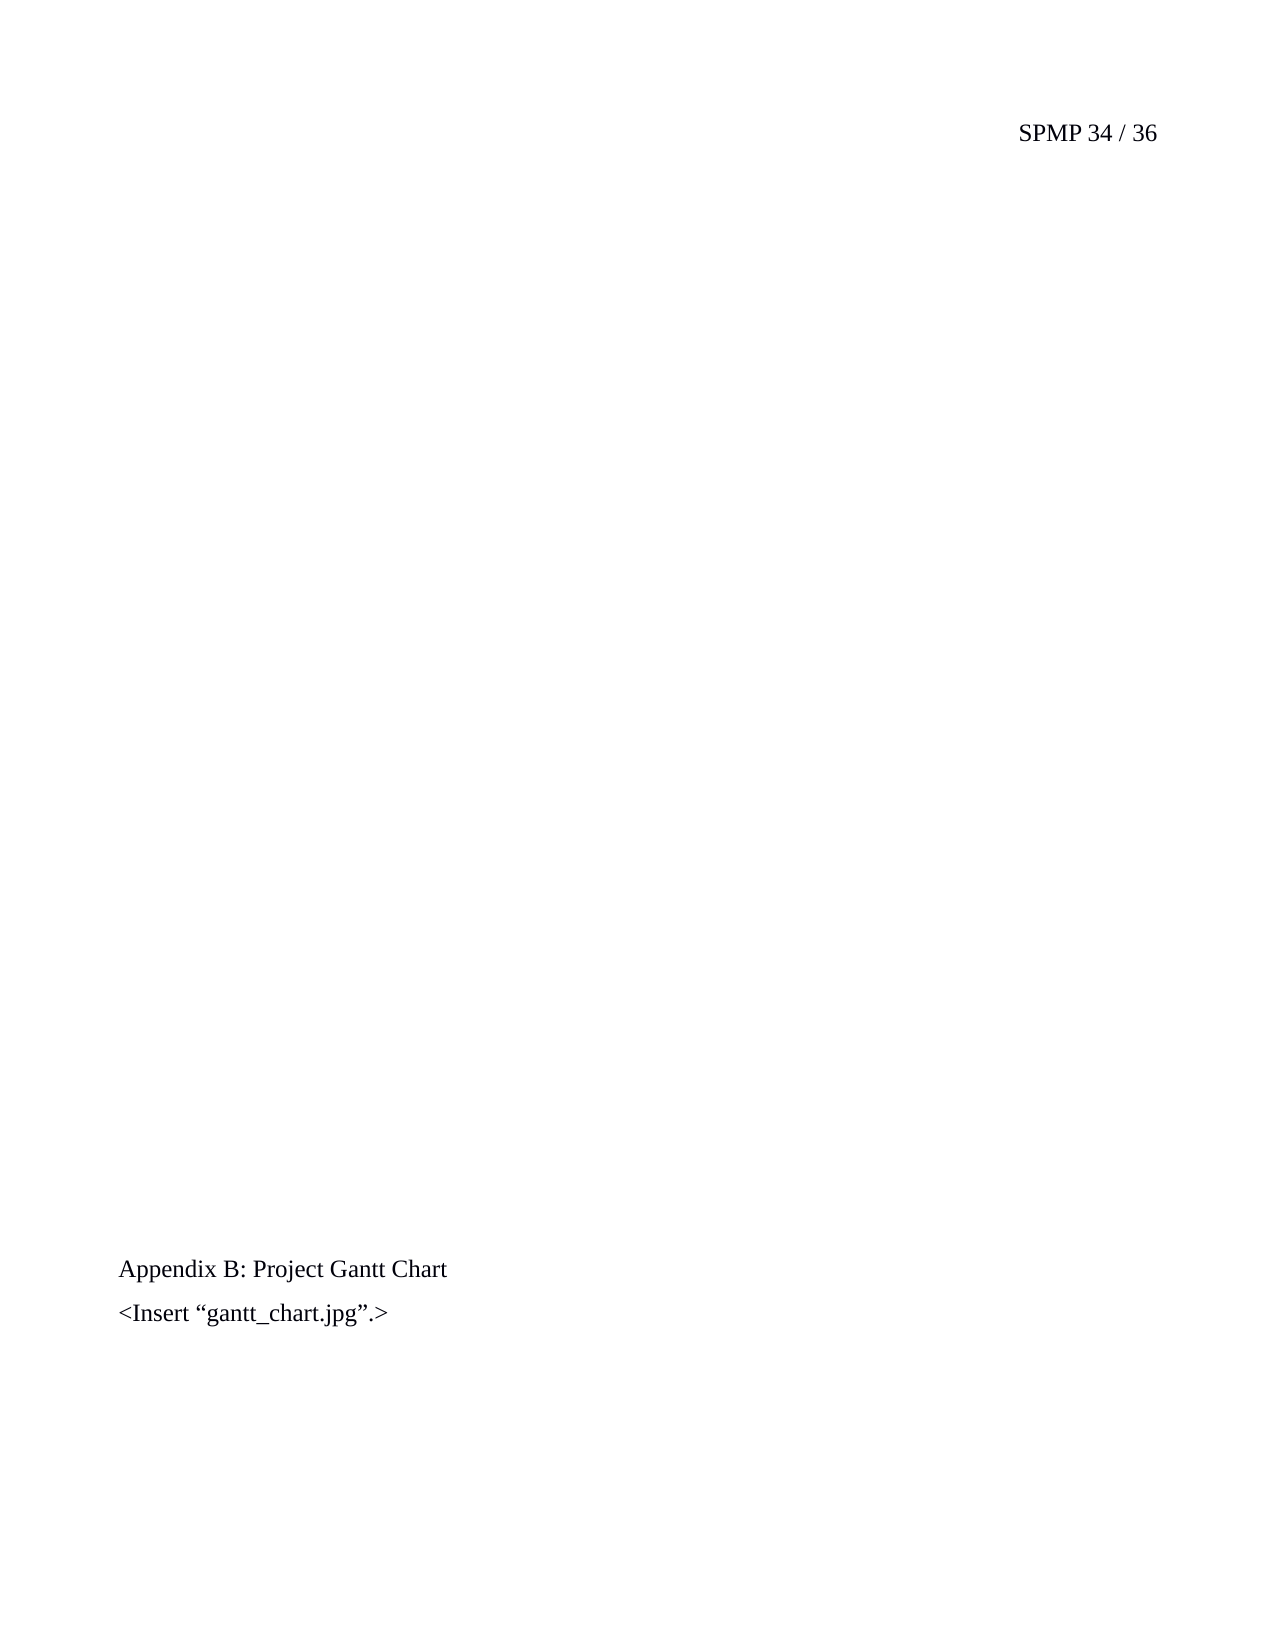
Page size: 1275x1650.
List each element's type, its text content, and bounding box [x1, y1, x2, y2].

text <Insert “gantt_chart.jpg”.> [118, 1298, 1157, 1326]
text Appendix B: Project Gantt Chart [118, 1254, 1157, 1283]
